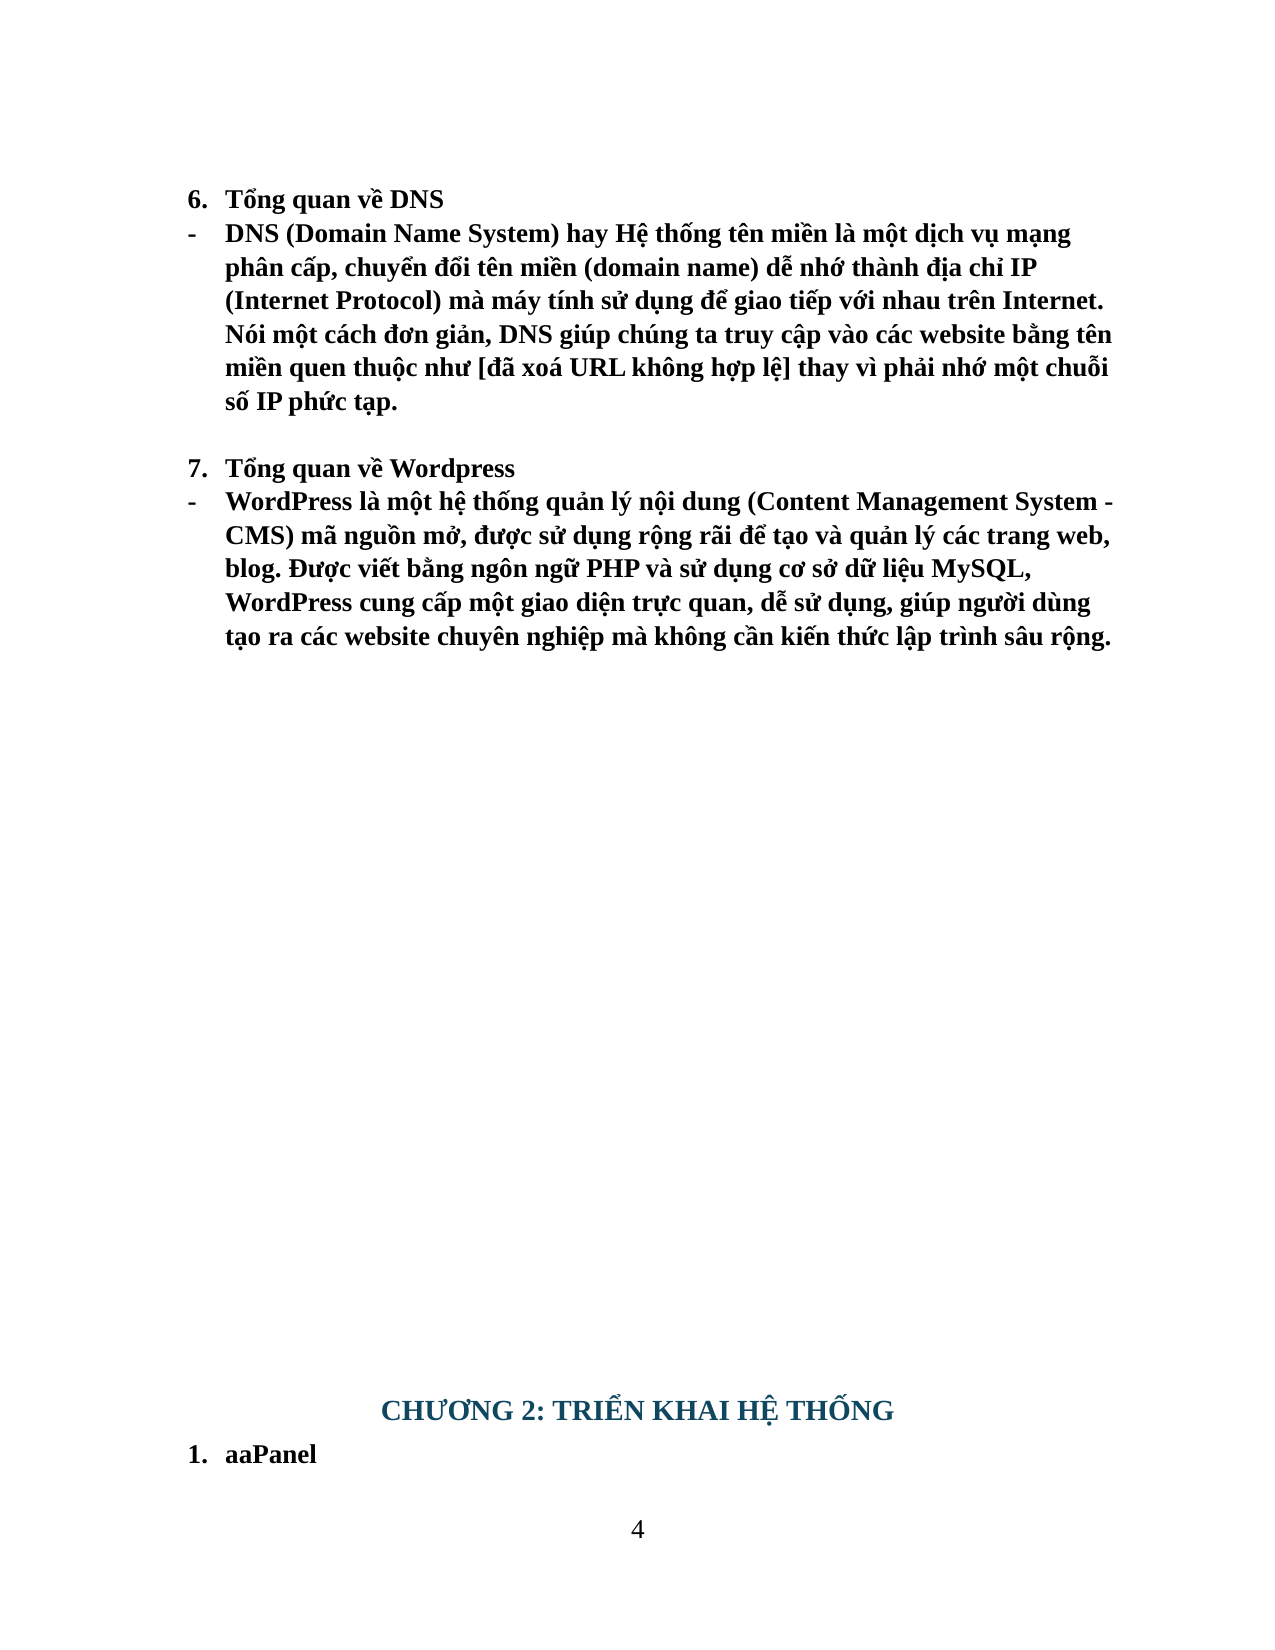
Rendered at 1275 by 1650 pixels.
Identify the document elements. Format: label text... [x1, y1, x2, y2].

list DNS (Domain Name System) hay Hệ thống tên miền là một dịch vụ mạng phân cấp, chuyển đổi tên miền (domain name) dễ nhớ thành địa chỉ IP (Internet Protocol) mà máy tính sử dụng để giao tiếp với nhau trên Internet. Nói một cách đơn giản, DNS giúp chúng ta truy cập vào các website bằng tên miền quen thuộc như [đã xoá URL không hợp lệ] thay vì phải nhớ một chuỗi số IP phức tạp. [187, 217, 1125, 416]
list Tổng quan về Wordpress [187, 452, 1125, 483]
list WordPress là một hệ thống quản lý nội dung (Content Management System - CMS) mã nguồn mở, được sử dụng rộng rãi để tạo và quản lý các trang web, blog. Được viết bằng ngôn ngữ PHP và sử dụng cơ sở dữ liệu MySQL, WordPress cung cấp một giao diện trực quan, dễ sử dụng, giúp người dùng tạo ra các website chuyên nghiệp mà không cần kiến thức lập trình sâu rộng. [187, 485, 1125, 651]
subtitle CHƯƠNG 2: TRIỂN KHAI HỆ THỐNG [150, 1393, 1125, 1427]
list Tổng quan về DNS [187, 183, 1125, 215]
list aaPanel [187, 1438, 1125, 1469]
